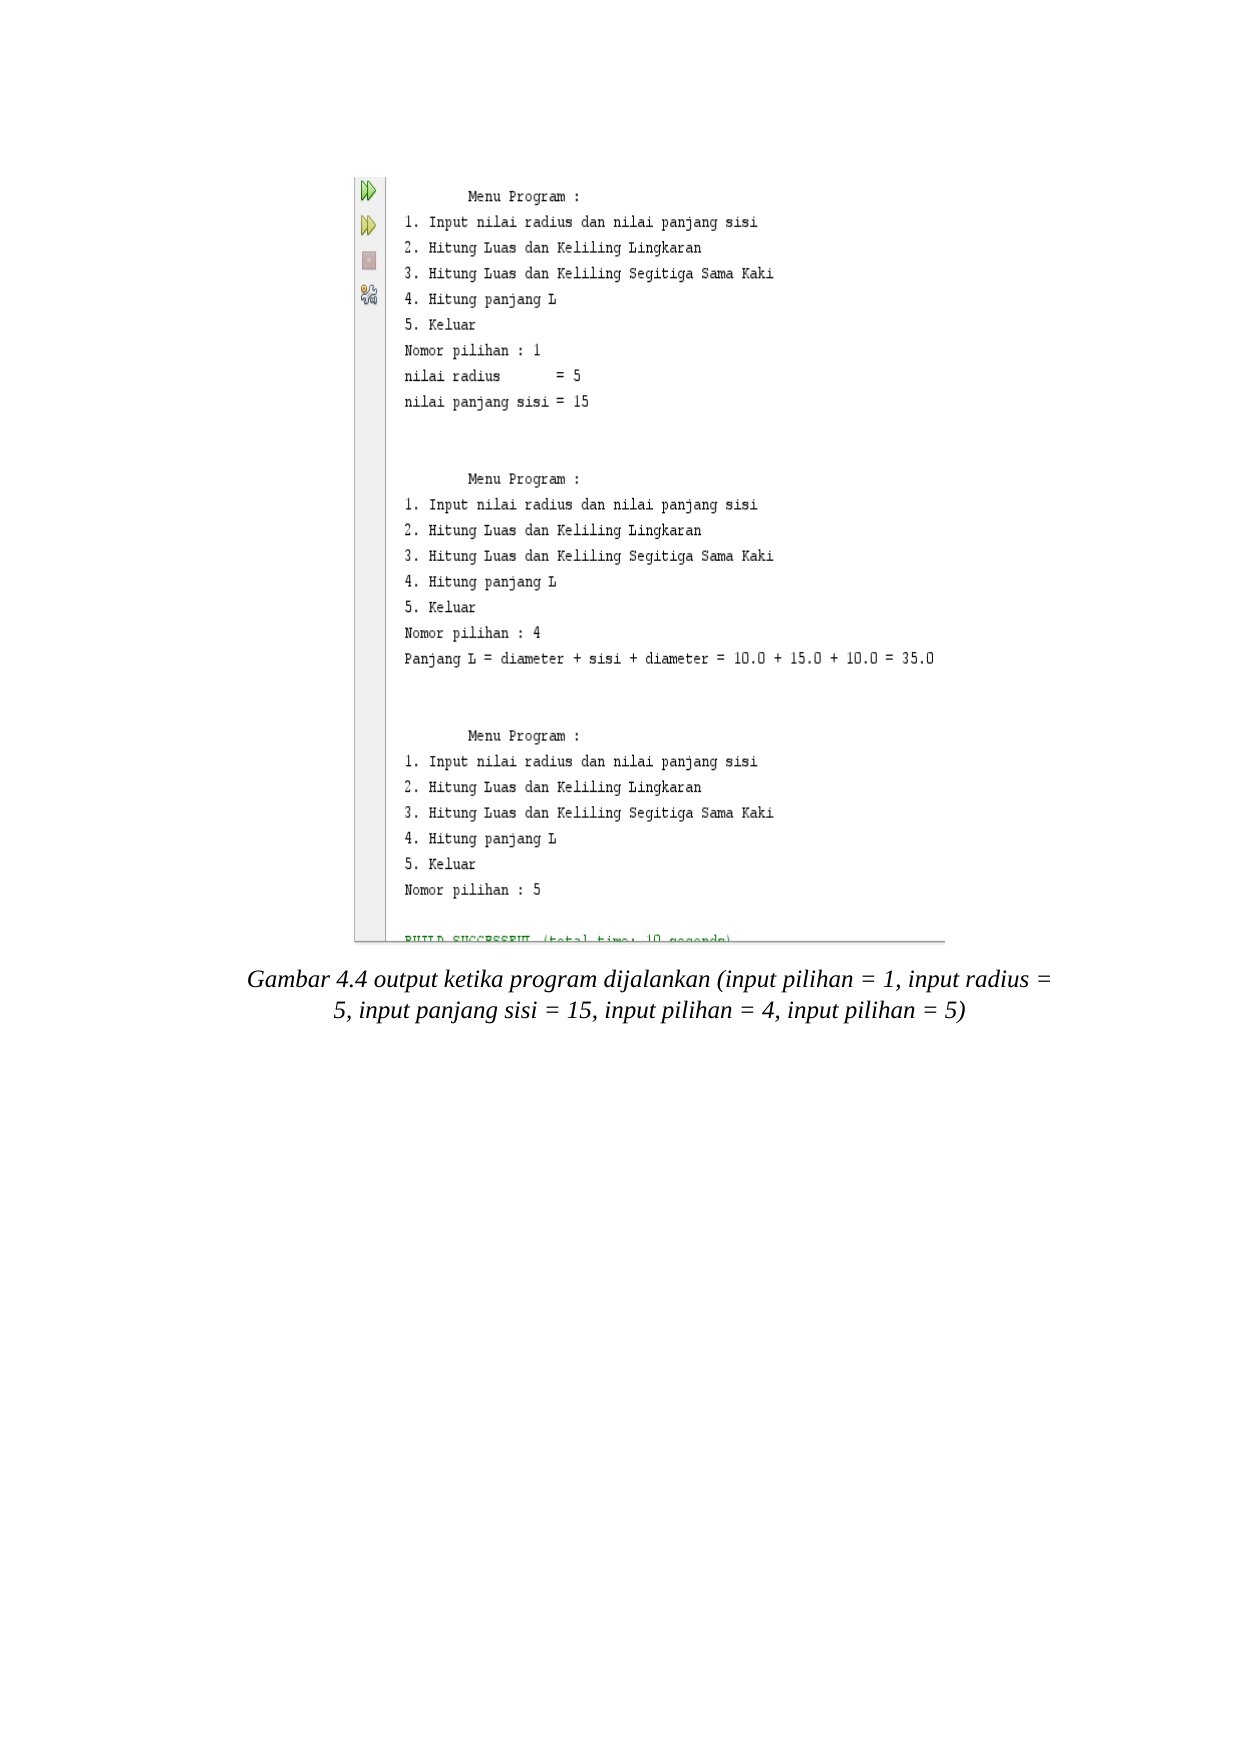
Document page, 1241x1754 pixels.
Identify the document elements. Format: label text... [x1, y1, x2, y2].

picture [354, 177, 945, 945]
text Gambar 4.4 output ketika program dijalankan (input pilihan = 1, input radius = 5, input panjang sisi = 15, input pilihan = 4, input pilihan = 5) [236, 964, 1063, 1023]
